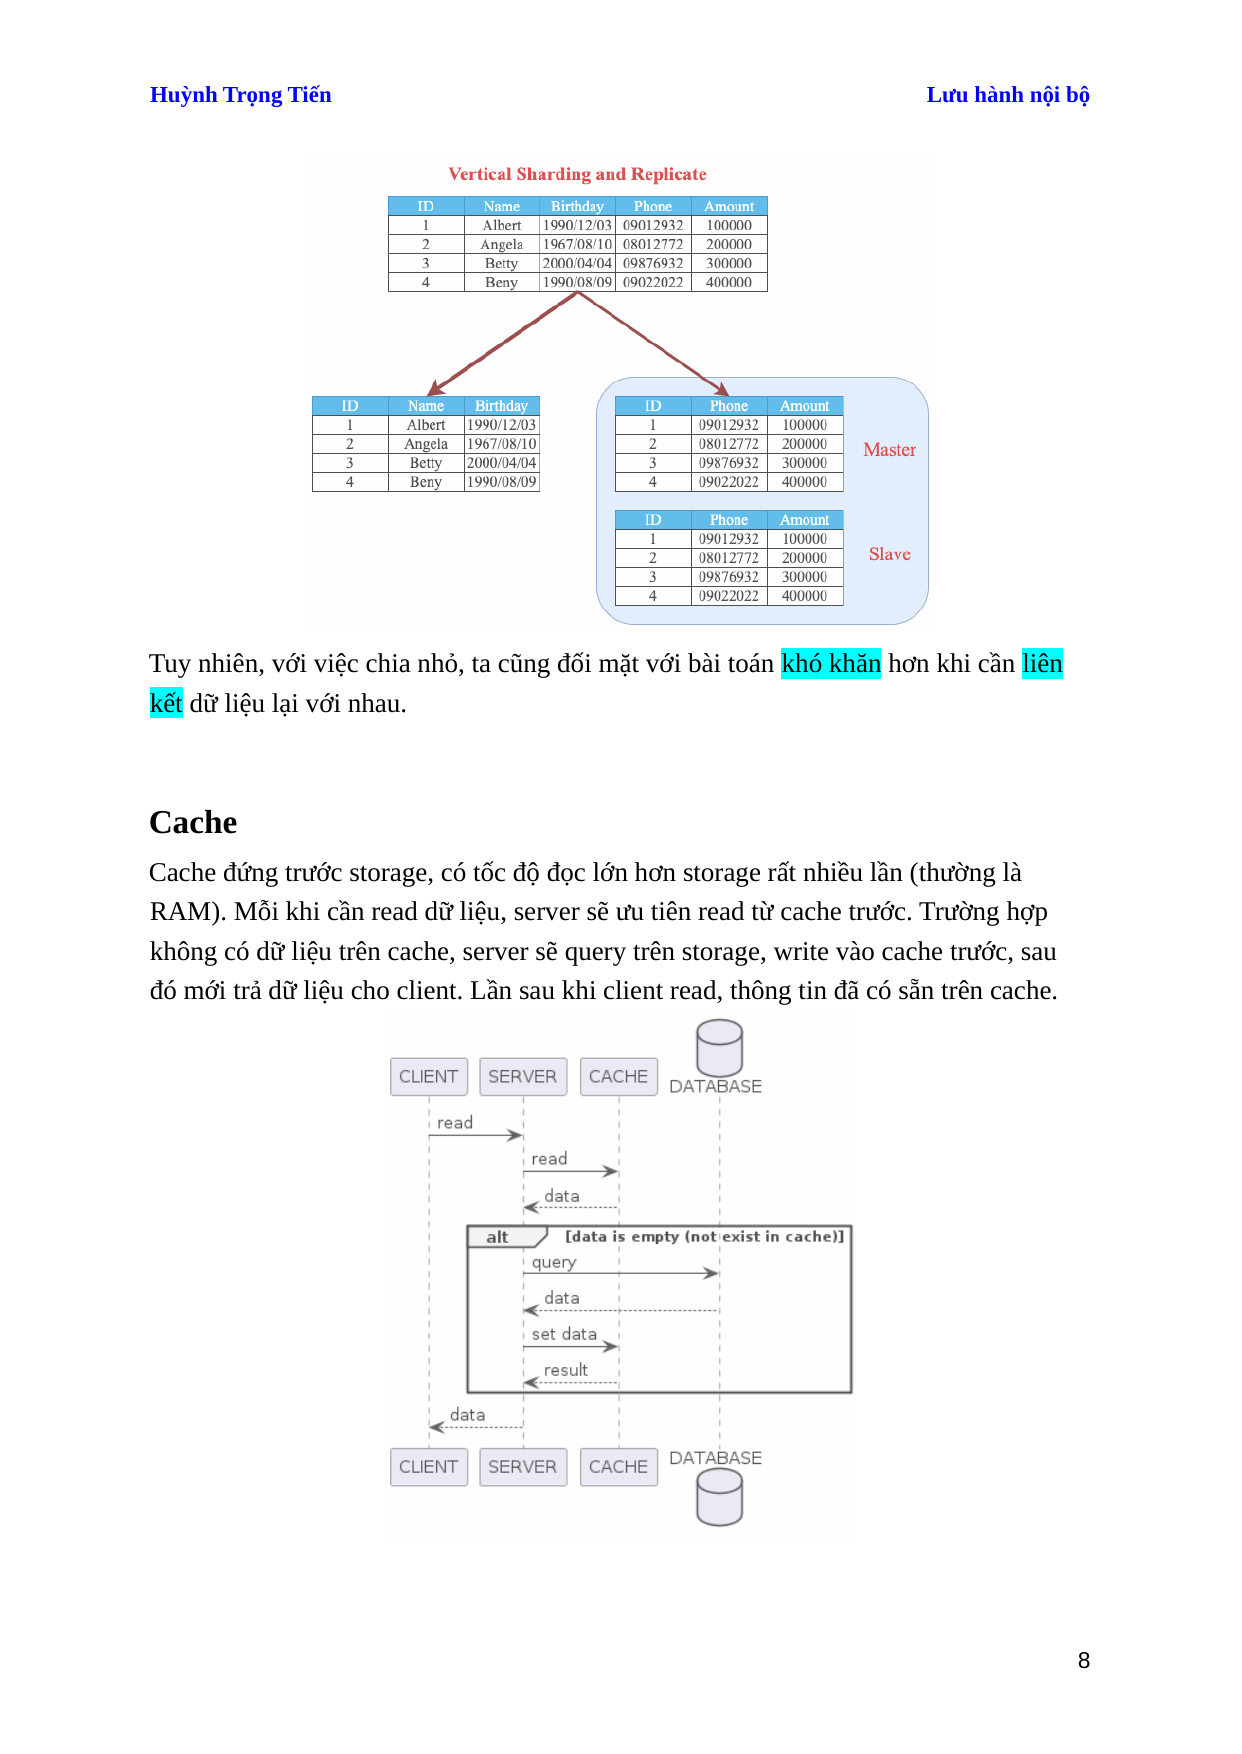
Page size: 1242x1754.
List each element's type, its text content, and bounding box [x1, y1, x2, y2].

text Tuy nhiên, với việc chia nhỏ, ta cũng đối mặt với bài toán khó khăn hơn khi cần liên kết dữ liệu lại với nhau. [148, 648, 1090, 718]
subtitle Cache [148, 802, 1085, 840]
picture [149, 153, 1091, 1545]
text Cache đứng trước storage, có tốc độ đọc lớn hơn storage rất nhiều lần (thường là RAM). Mỗi khi cần read dữ liệu, server sẽ ưu tiên read từ cache trước. Trường hợp không có dữ liệu trên cache, server sẽ query trên storage, write vào cache trước, sau đó mới trả dữ liệu cho client. Lần sau khi client read, thông tin đã có sẵn trên cache. [148, 856, 1090, 1005]
